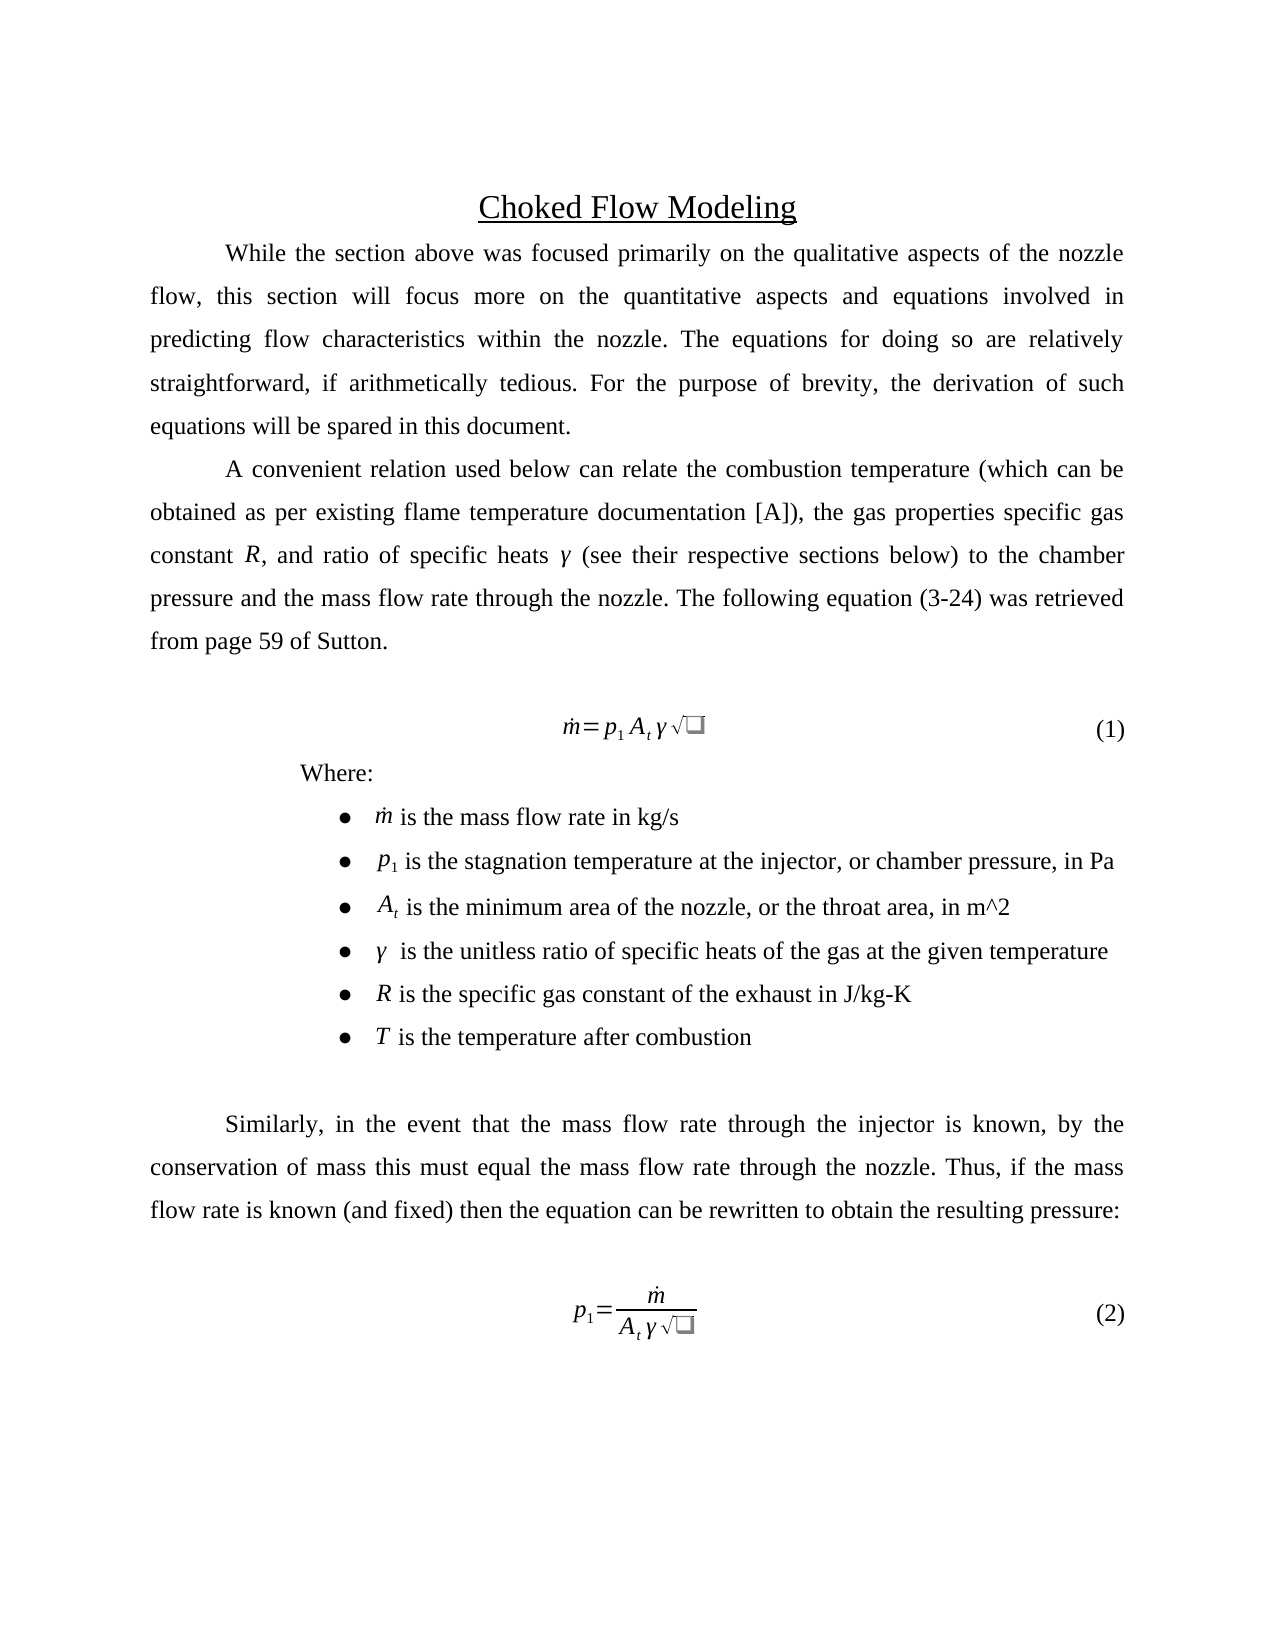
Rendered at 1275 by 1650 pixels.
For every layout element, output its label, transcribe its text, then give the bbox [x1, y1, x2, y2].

text While the section above was focused primarily on the qualitative aspects of the nozzle flow, this section will focus more on the quantitative aspects and equations involved in predicting flow characteristics within the nozzle. The equations for doing so are relatively straightforward, if arithmetically tedious. For the purpose of brevity, the derivation of such equations will be spared in this document. [150, 238, 1125, 439]
list is the specific gas constant of the exhaust in J/kg-K [337, 979, 1125, 1008]
list is the temperature after combustion [337, 1022, 1125, 1051]
text (1) [150, 713, 1125, 744]
text Similarly, in the event that the mass flow rate through the injector is known, by the conservation of mass this must equal the mass flow rate through the nozzle. Thus, if the mass flow rate is known (and fixed) then the equation can be rewritten to obtain the resulting pressure: [150, 1109, 1125, 1224]
list is the stagnation temperature at the injector, or chamber pressure, in Pa [337, 845, 1125, 876]
text Where: [150, 758, 1125, 787]
text (2) [150, 1281, 1125, 1344]
list is the mass flow rate in kg/s [337, 802, 1125, 830]
text A convenient relation used below can relate the combustion temperature (which can be obtained as per existing flame temperature documentation [A]), the gas properties specific gas constant , and ratio of specific heats (see their respective sections below) to the chamber pressure and the mass flow rate through the nozzle. The following equation (3-24) was retrieved from page 59 of Sutton. [150, 454, 1125, 655]
list is the unitless ratio of specific heats of the gas at the given temperature [337, 936, 1125, 965]
list is the minimum area of the nozzle, or the throat area, in m^2 [337, 890, 1125, 922]
subtitle Choked Flow Modeling [150, 187, 1125, 226]
